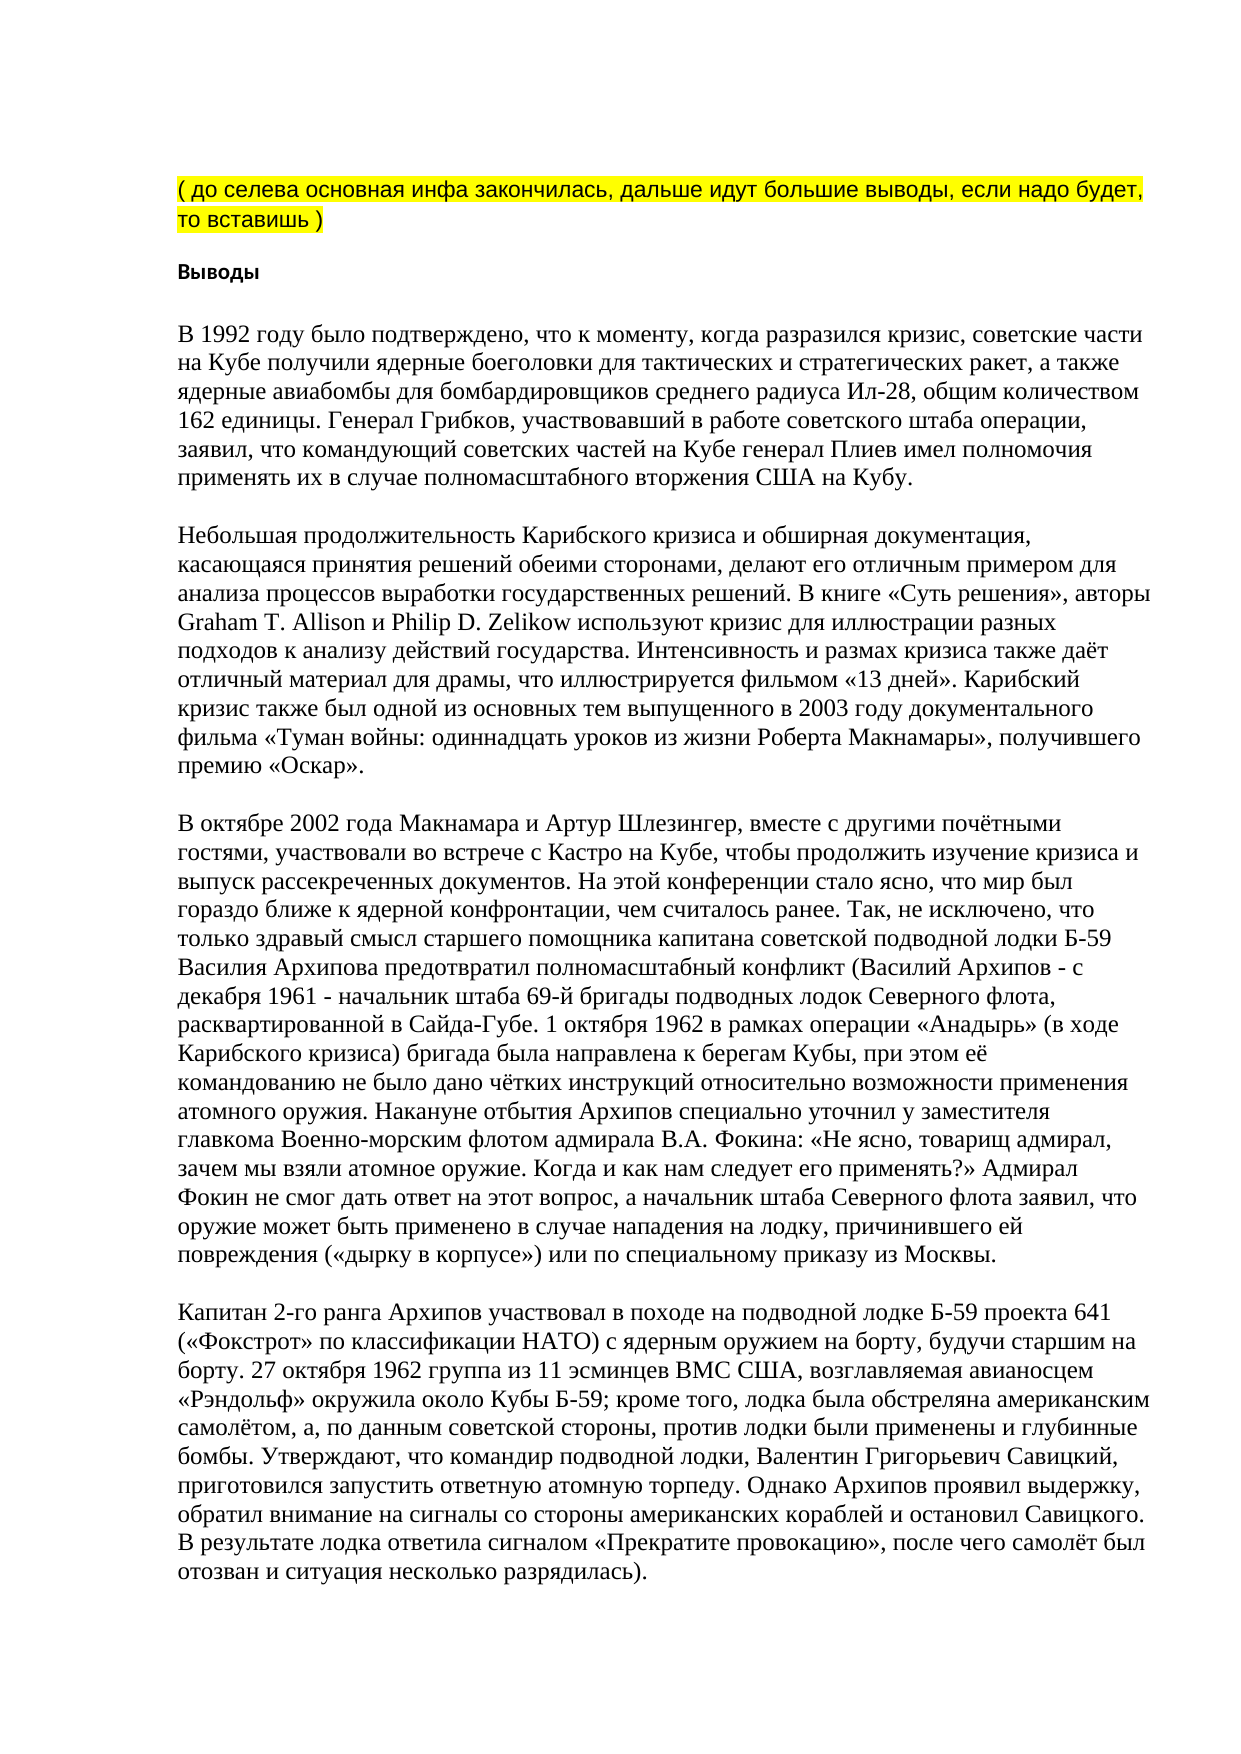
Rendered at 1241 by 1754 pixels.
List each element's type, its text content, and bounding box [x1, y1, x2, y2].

text Небольшая продолжительность Карибского кризиса и обширная документация, касающаяся принятия решений обеими сторонами, делают его отличным примером для анализа процессов выработки государственных решений. В книге «Суть решения», авторы Graham T. Allison и Philip D. Zelikow используют кризис для иллюстрации разных подходов к анализу действий государства. Интенсивность и размах кризиса также даёт отличный материал для драмы, что иллюстрируется фильмом «13 дней». Карибский кризис также был одной из основных тем выпущенного в 2003 году документального фильма «Туман войны: одиннадцать уроков из жизни Роберта Макнамары», получившего премию «Оскар». [177, 520, 1152, 779]
text В 1992 году было подтверждено, что к моменту, когда разразился кризис, советские части на Кубе получили ядерные боеголовки для тактических и стратегических ракет, а также ядерные авиабомбы для бомбардировщиков среднего радиуса Ил-28, общим количеством 162 единицы. Генерал Грибков, участвовавший в работе советского штаба операции, заявил, что командующий советских частей на Кубе генерал Плиев имел полномочия применять их в случае полномасштабного вторжения США на Кубу. [177, 319, 1152, 491]
text ( до селева основная инфа закончилась, дальше идут большие выводы, если надо будет, то вставишь ) [177, 176, 1152, 233]
text В октябре 2002 года Макнамара и Артур Шлезингер, вместе с другими почётными гостями, участвовали во встрече с Кастро на Кубе, чтобы продолжить изучение кризиса и выпуск рассекреченных документов. На этой конференции стало ясно, что мир был гораздо ближе к ядерной конфронтации, чем считалось ранее. Так, не исключено, что только здравый смысл старшего помощника капитана советской подводной лодки Б-59 Василия Архипова предотвратил полномасштабный конфликт (Василий Архипов - с декабря 1961 - начальник штаба 69-й бригады подводных лодок Северного флота, расквартированной в Сайда-Губе. 1 октября 1962 в рамках операции «Анадырь» (в ходе Карибского кризиса) бригада была направлена к берегам Кубы, при этом её командованию не было дано чётких инструкций относительно возможности применения атомного оружия. Накануне отбытия Архипов специально уточнил у заместителя главкома Военно-морским флотом адмирала В.А. Фокина: «Не ясно, товарищ адмирал, зачем мы взяли атомное оружие. Когда и как нам следует его применять?» Адмирал Фокин не смог дать ответ на этот вопрос, а начальник штаба Северного флота заявил, что оружие может быть применено в случае нападения на лодку, причинившего ей повреждения («дырку в корпусе») или по специальному приказу из Москвы. [177, 808, 1152, 1268]
text Выводы [177, 257, 1152, 285]
text Капитан 2-го ранга Архипов участвовал в походе на подводной лодке Б-59 проекта 641 («Фокстрот» по классификации НАТО) с ядерным оружием на борту, будучи старшим на борту. 27 октября 1962 группа из 11 эсминцев ВМС США, возглавляемая авианосцем «Рэндольф» окружила около Кубы Б-59; кроме того, лодка была обстреляна американским самолётом, а, по данным советской стороны, против лодки были применены и глубинные бомбы. Утверждают, что командир подводной лодки, Валентин Григорьевич Савицкий, приготовился запустить ответную атомную торпеду. Однако Архипов проявил выдержку, обратил внимание на сигналы со стороны американских кораблей и остановил Савицкого. В результате лодка ответила сигналом «Прекратите провокацию», после чего самолёт был отозван и ситуация несколько разрядилась). [177, 1297, 1152, 1585]
